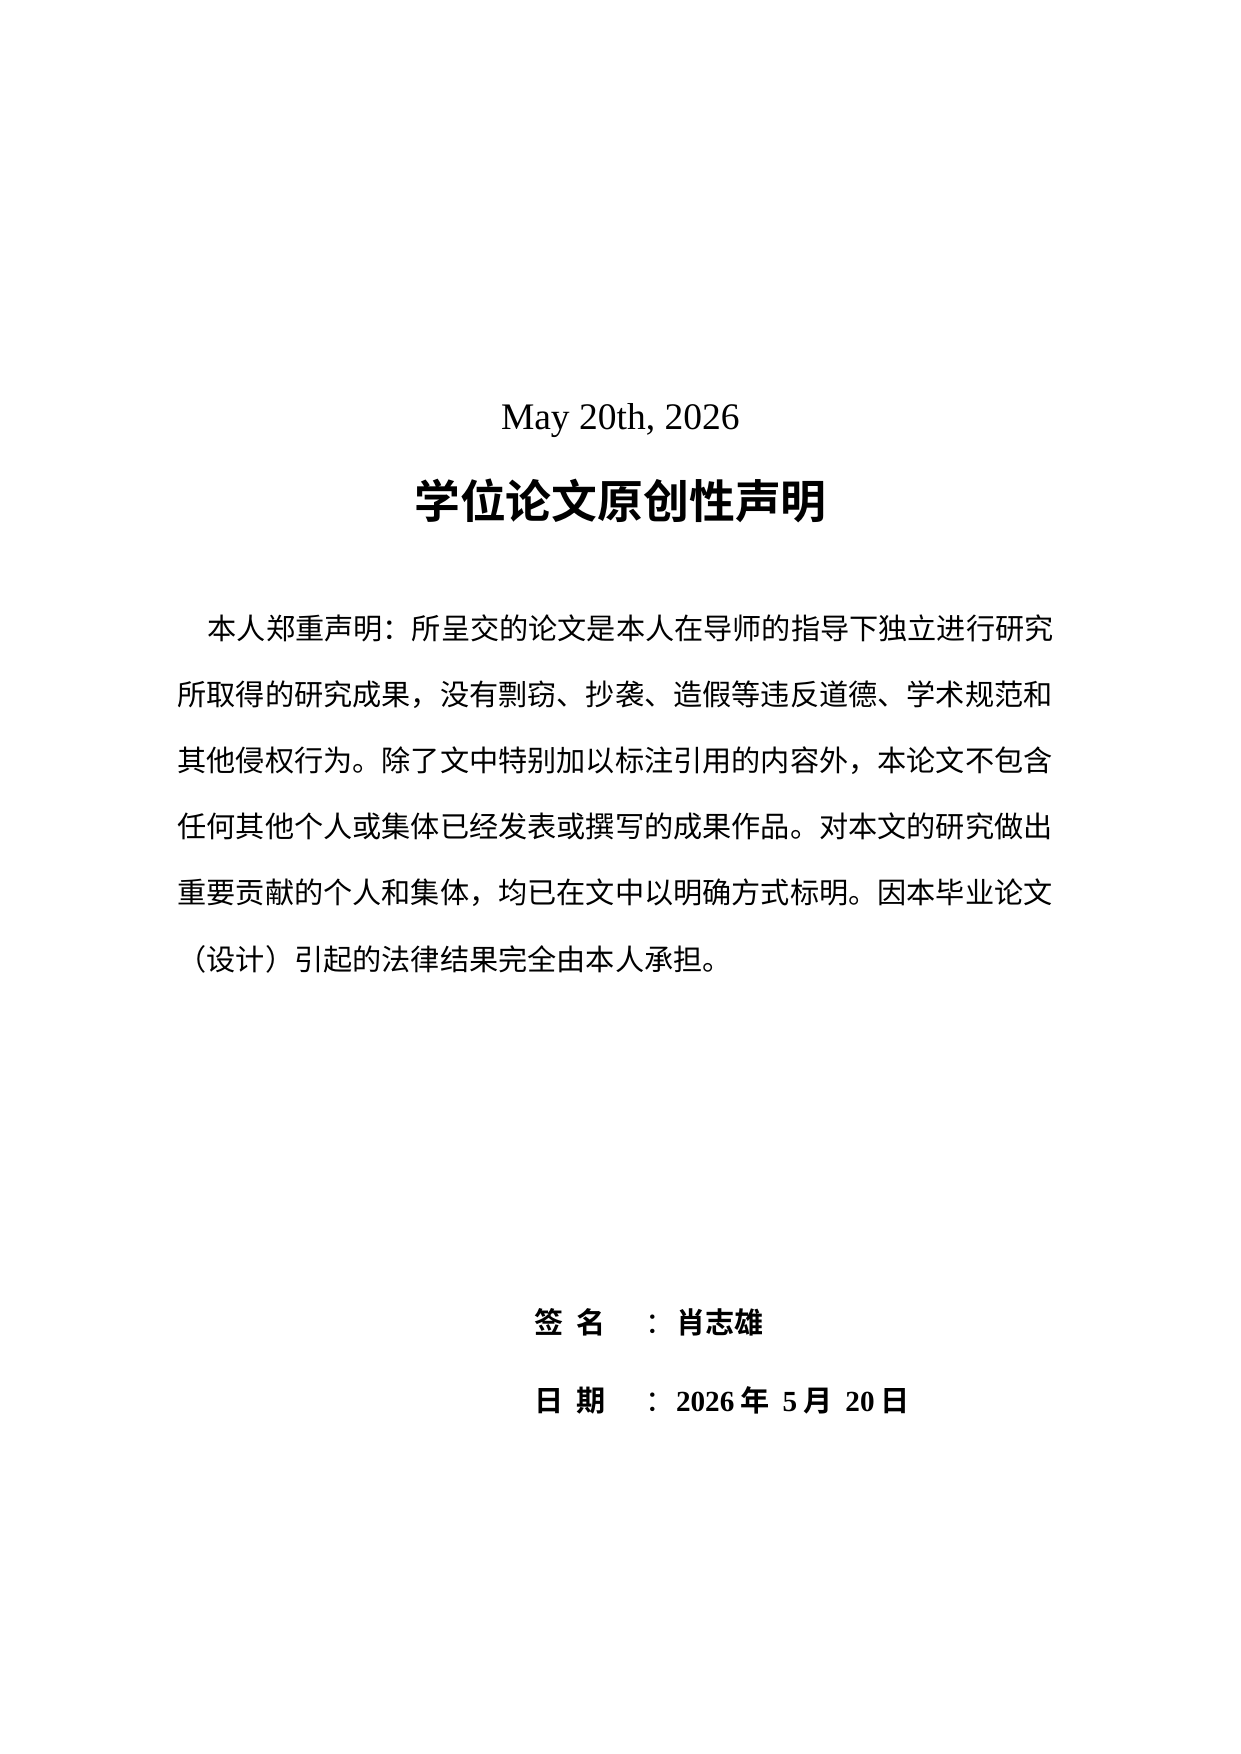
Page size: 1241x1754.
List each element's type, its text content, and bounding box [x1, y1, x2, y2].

table_header 肖志雄 [665, 1288, 1063, 1366]
text May 20th, 2026 [177, 383, 1063, 449]
table_cell 日 期 [505, 1366, 634, 1444]
table_header 签 名 [505, 1288, 634, 1366]
table_cell ： [634, 1366, 664, 1444]
text 学位论文原创性声明 [177, 449, 1063, 548]
table_cell 2026年 5月 20日 [665, 1366, 1063, 1444]
text 本人郑重声明：所呈交的论文是本人在导师的指导下独立进行研究所取得的研究成果，没有剽窃、抄袭、造假等违反道德、学术规范和其他侵权行为。除了文中特别加以标注引用的内容外，本论文不包含任何其他个人或集体已经发表或撰写的成果作品。对本文的研究做出重要贡献的个人和集体，均已在文中以明确方式标明。因本毕业论文（设计）引起的法律结果完全由本人承担。 [177, 594, 1063, 990]
table_header ： [634, 1288, 664, 1366]
